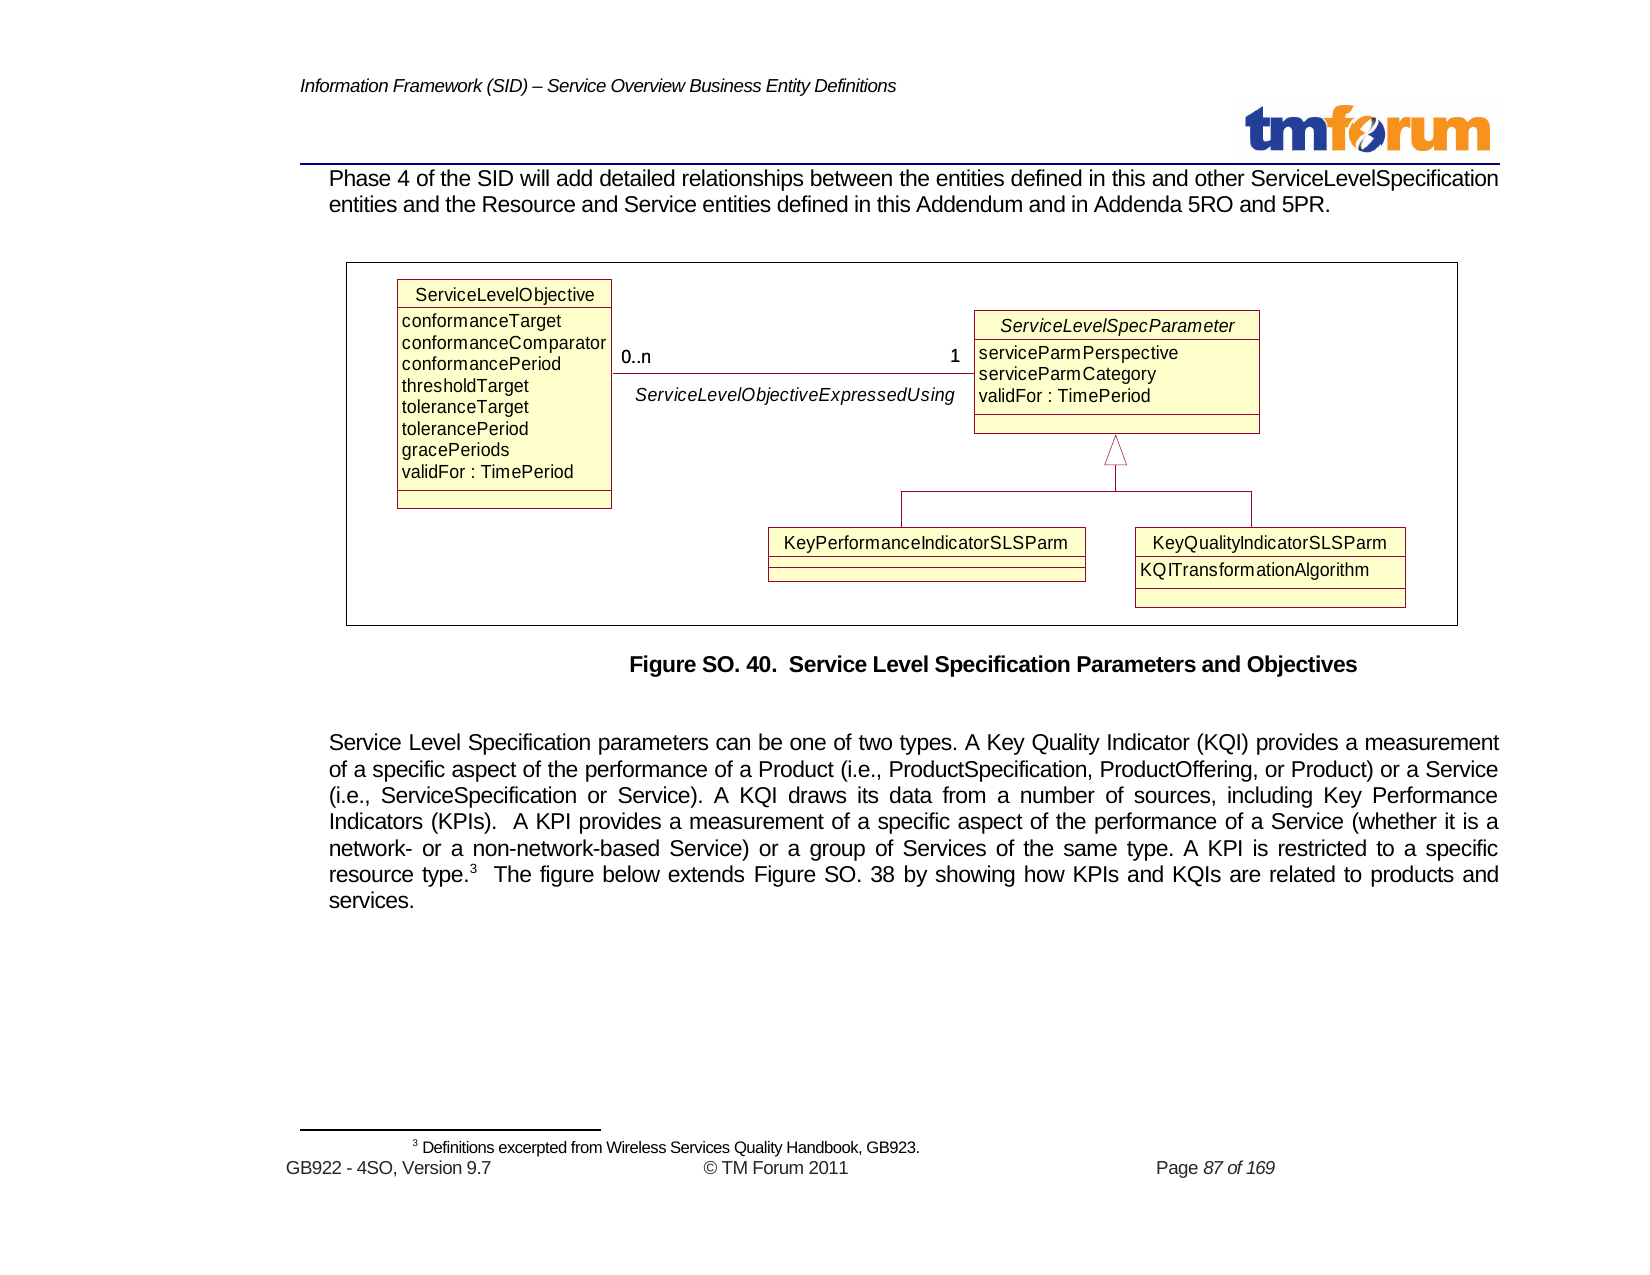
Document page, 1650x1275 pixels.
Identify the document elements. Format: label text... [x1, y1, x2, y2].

picture [1234, 96, 1500, 161]
text Phase 4 of the SID will add detailed relationships between the entities defined in this and other ServiceLevelSpecification entities and the Resource and Service entities defined in this Addendum and in Addenda 5RO and 5PR. [328, 165, 1500, 217]
text Service Level Specification parameters can be one of two types. A Key Quality Indicator (KQI) provides a measurement of a specific aspect of the performance of a Product (i.e., ProductSpecification, ProductOffering, or Product) or a Service (i.e., ServiceSpecification or Service). A KQI draws its data from a number of sources, including Key Performance Indicators (KPIs). A KPI provides a measurement of a specific aspect of the performance of a Service (whether it is a network- or a non-network-based Service) or a group of Services of the same type. A KPI is restricted to a specific resource type. The figure below extends Figure SO. 34 by showing how KPIs and KQIs are related to products and services. [328, 729, 1500, 914]
